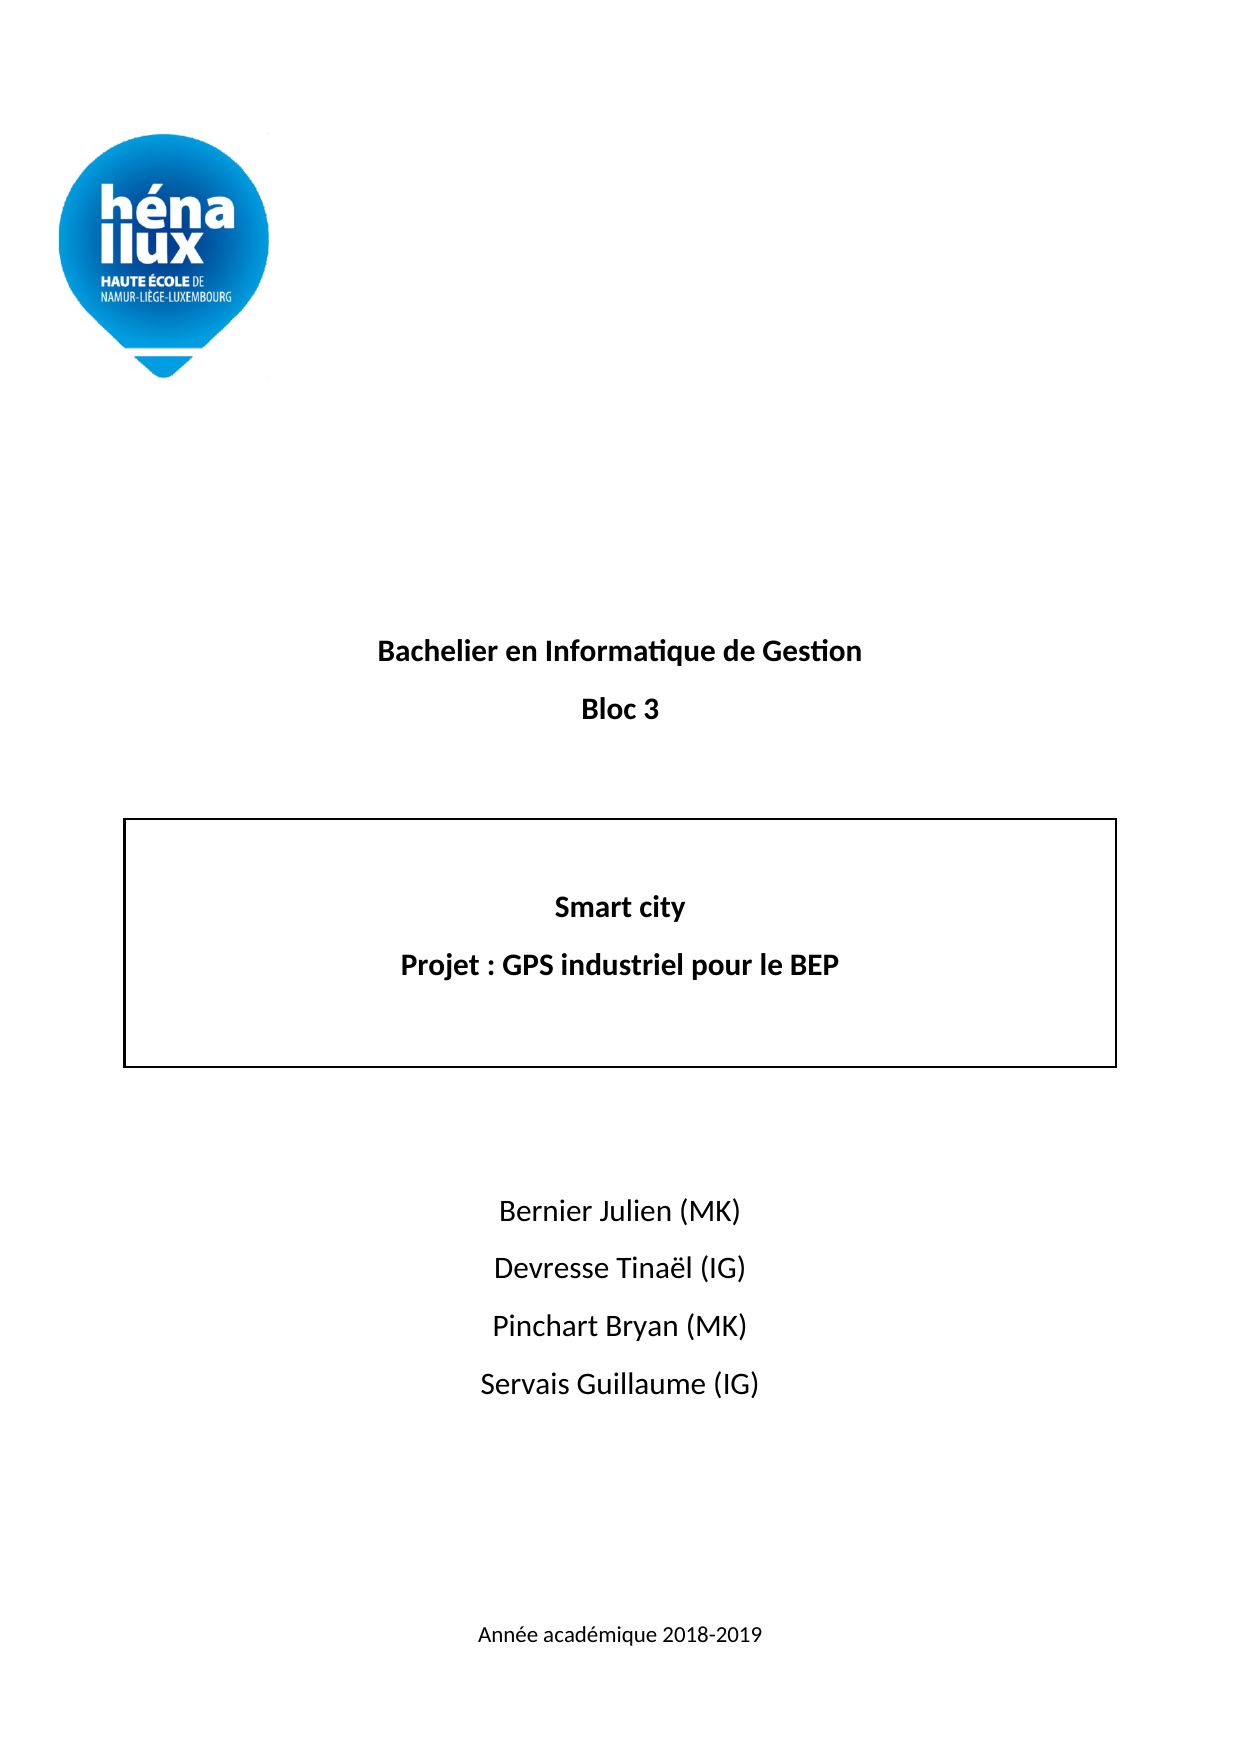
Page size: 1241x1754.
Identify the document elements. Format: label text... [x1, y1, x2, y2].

text Bloc 3 [148, 689, 1093, 727]
picture [82, 159, 245, 320]
text Devresse Tinaël (IG) [148, 1248, 1093, 1287]
text Pinchart Bryan (MK) [148, 1306, 1093, 1344]
text Année académique 2018-2019 [148, 1620, 1093, 1648]
text Bernier Julien (MK) [148, 1191, 1093, 1229]
text Smart city [148, 887, 1093, 926]
text Bachelier en Informatique de Gestion [148, 631, 1093, 669]
picture [58, 133, 269, 227]
text Servais Guillaume (IG) [148, 1364, 1093, 1402]
text Projet : GPS industriel pour le BEP [148, 945, 1093, 983]
picture [58, 251, 269, 378]
